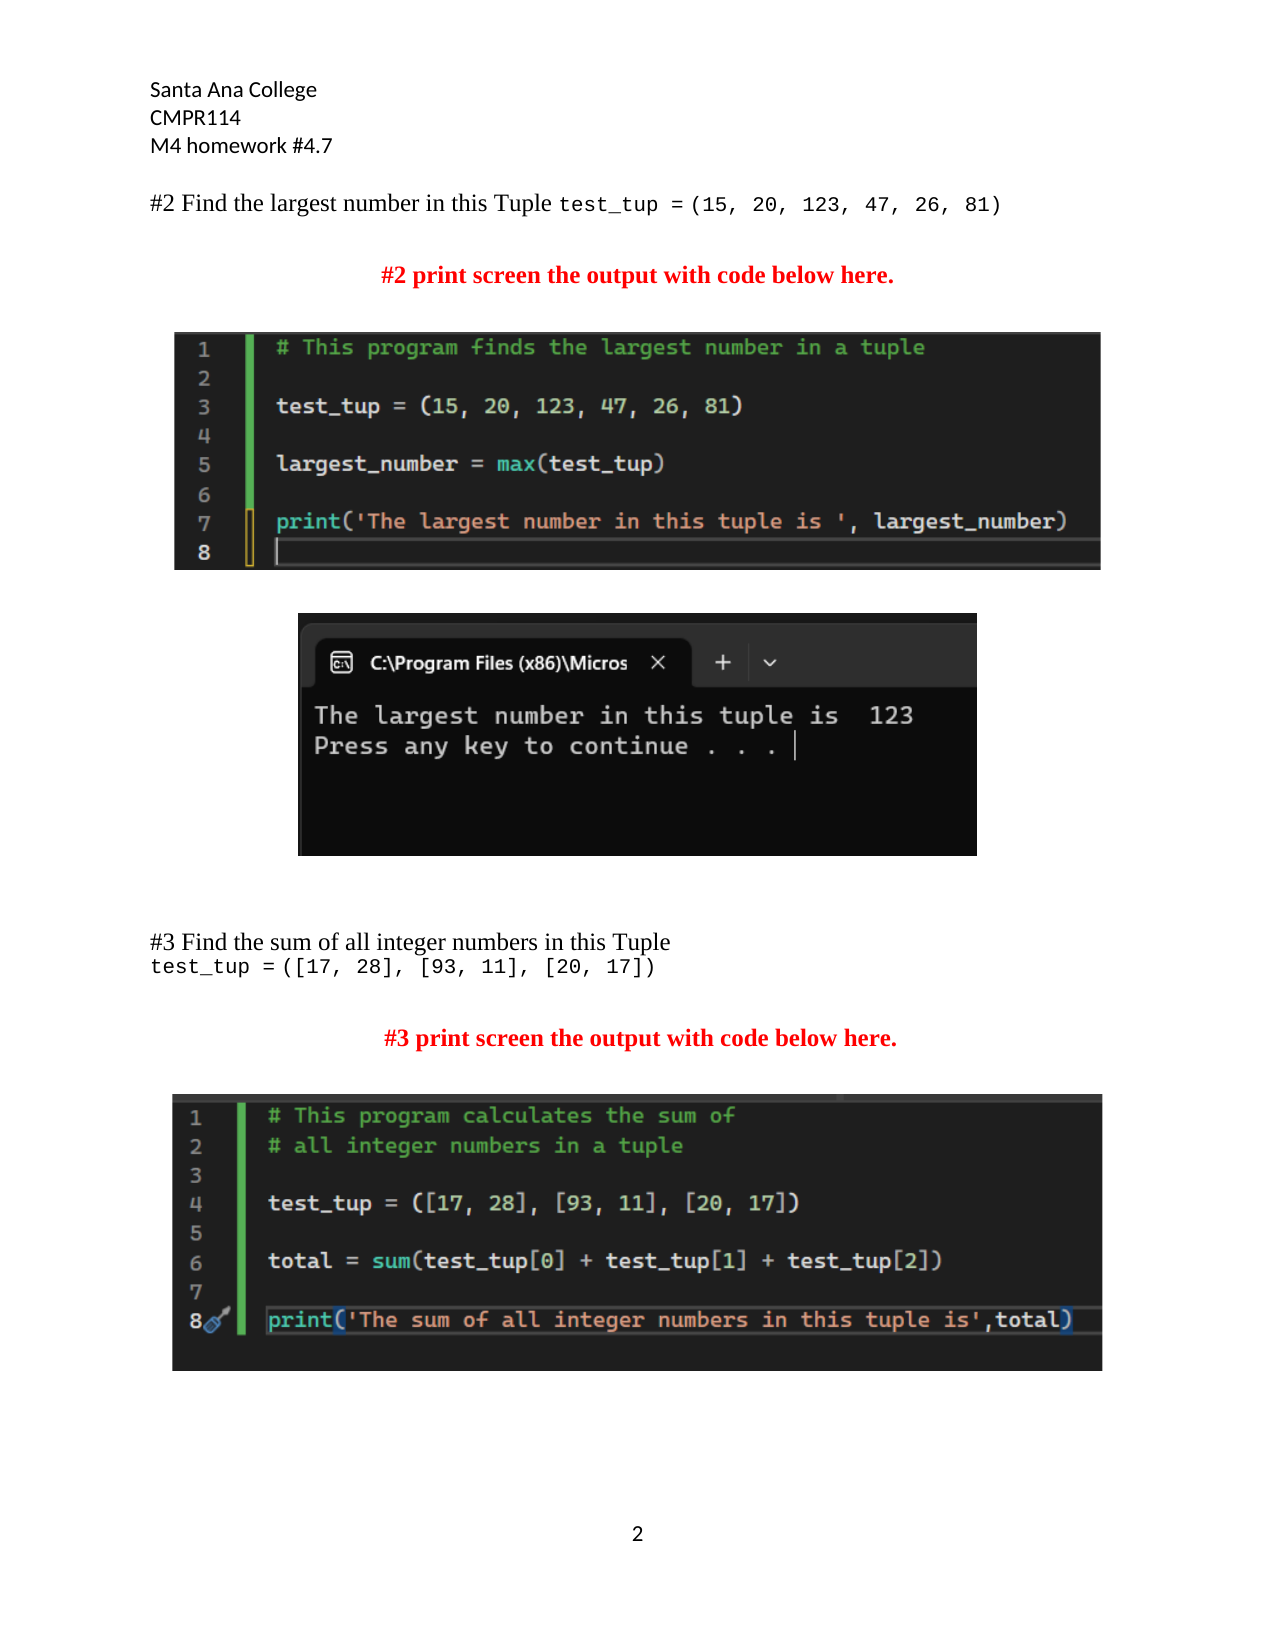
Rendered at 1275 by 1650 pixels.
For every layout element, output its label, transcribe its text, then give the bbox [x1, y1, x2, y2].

text #3 print screen the output with code below here. [150, 1023, 1125, 1052]
text test_tup = ([17, 28], [93, 11], [20, 17]) [150, 956, 1125, 980]
picture [174, 332, 1101, 570]
picture [298, 613, 977, 856]
picture [172, 1094, 1103, 1371]
text #3 Find the sum of all integer numbers in this Tuple [150, 927, 1125, 956]
text #2 print screen the output with code below here. [150, 261, 1125, 289]
text #2 Find the largest number in this Tuple test_tup = (15, 20, 123, 47, 26, 81) [150, 188, 1125, 217]
